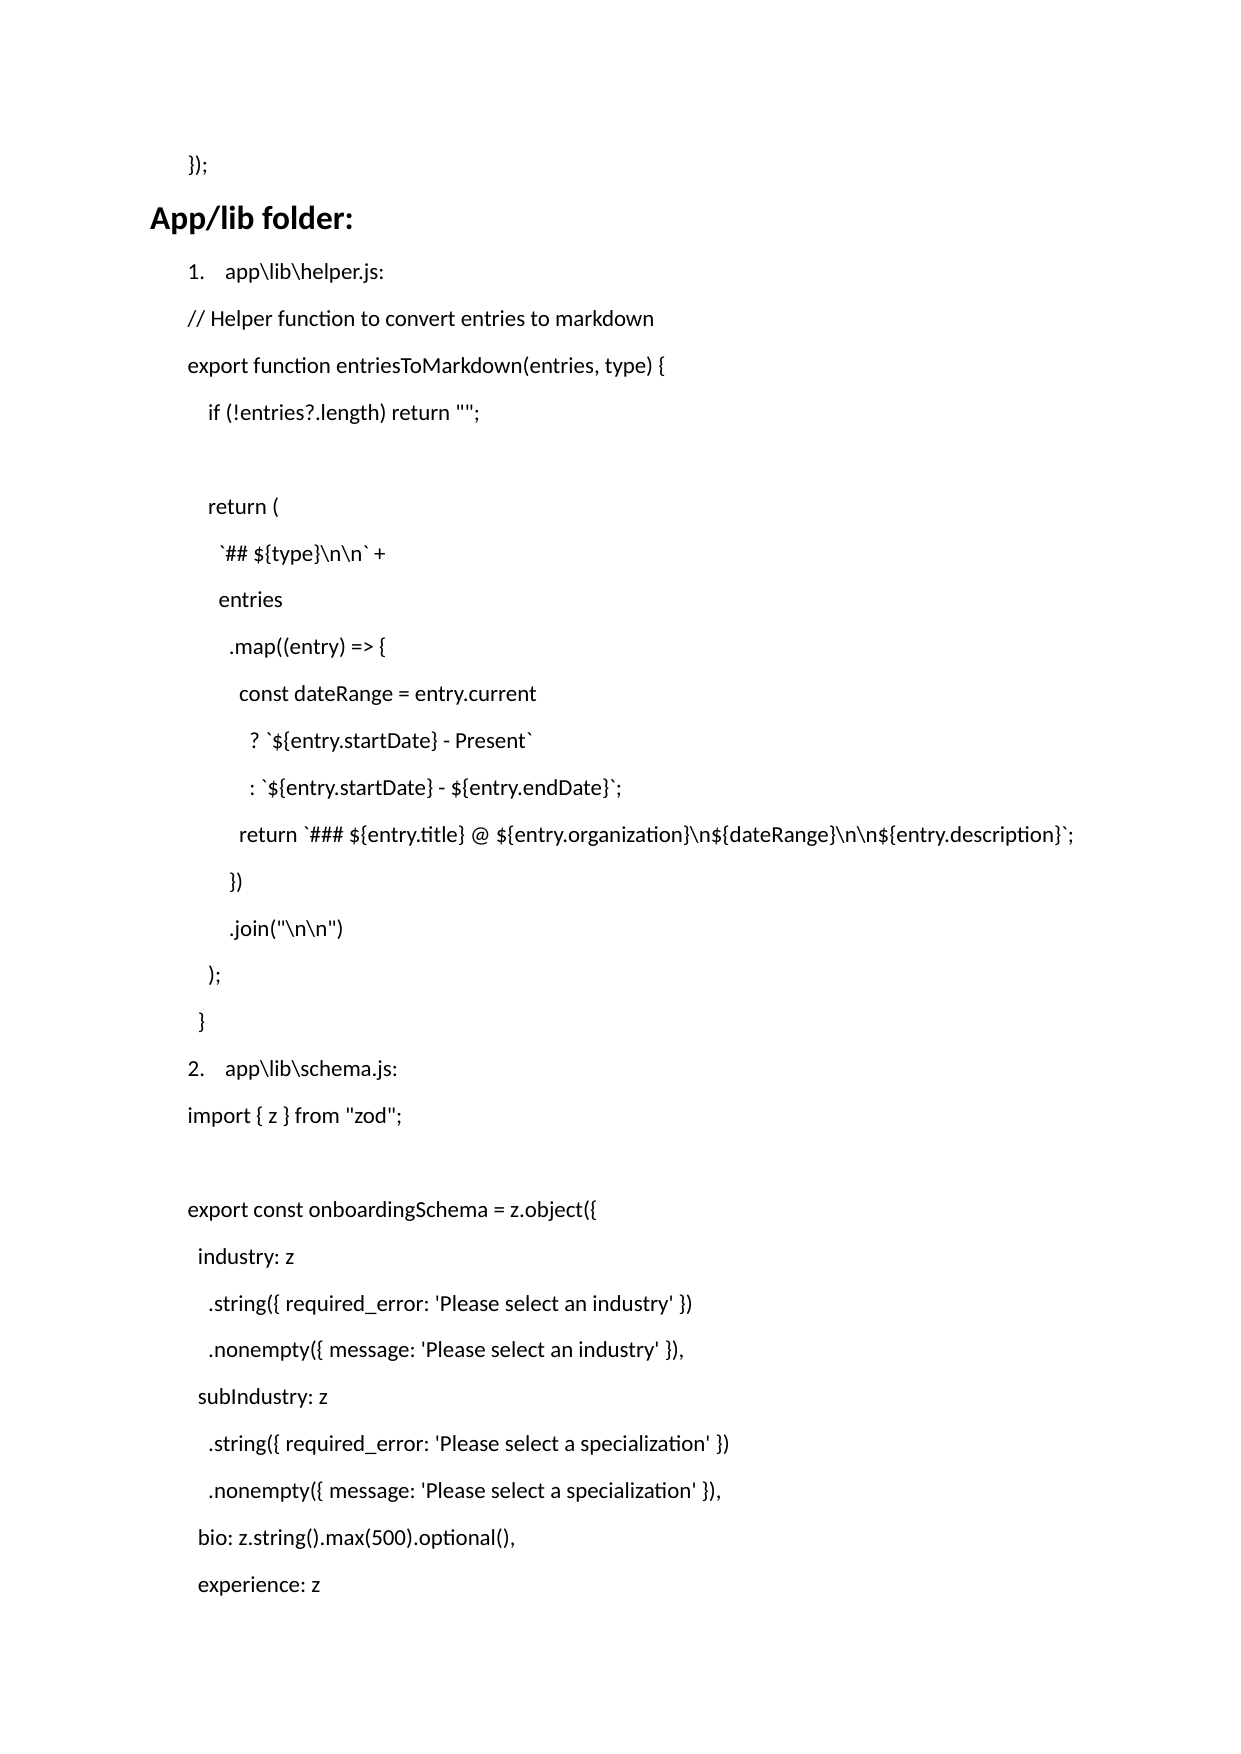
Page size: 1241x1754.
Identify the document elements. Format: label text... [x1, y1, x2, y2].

text entries [187, 586, 1090, 614]
text .map((entry) => { [187, 632, 1090, 661]
text const dateRange = entry.current [187, 679, 1090, 707]
text experience: z [187, 1570, 1090, 1598]
text if (!entries?.length) return ""; [187, 398, 1090, 426]
text : `${entry.startDate} - ${entry.endDate}`; [187, 773, 1090, 801]
text .string({ required_error: 'Please select an industry' }) [187, 1289, 1090, 1317]
text .join("\n\n") [187, 914, 1090, 942]
list app\lib\helper.js: [187, 257, 1090, 286]
text `## ${type}\n\n` + [187, 539, 1090, 567]
text bio: z.string().max(500).optional(), [187, 1523, 1090, 1551]
text ? `${entry.startDate} - Present` [187, 726, 1090, 754]
text subIndustry: z [187, 1382, 1090, 1411]
text }); [187, 150, 1090, 178]
text import { z } from "zod"; [187, 1101, 1090, 1129]
text return `### ${entry.title} @ ${entry.organization}\n${dateRange}\n\n${entry.description}`; [187, 820, 1090, 848]
text ); [187, 961, 1090, 989]
text .string({ required_error: 'Please select a specialization' }) [187, 1429, 1090, 1457]
text } [187, 1007, 1090, 1036]
text .nonempty({ message: 'Please select an industry' }), [187, 1336, 1090, 1364]
list app\lib\schema.js: [187, 1054, 1090, 1082]
text App/lib folder: [150, 197, 1090, 238]
text industry: z [187, 1242, 1090, 1270]
text return ( [187, 492, 1090, 520]
text }) [187, 867, 1090, 895]
text .nonempty({ message: 'Please select a specialization' }), [187, 1476, 1090, 1504]
text export const onboardingSchema = z.object({ [187, 1195, 1090, 1223]
text // Helper function to convert entries to markdown [187, 304, 1090, 332]
text export function entriesToMarkdown(entries, type) { [187, 351, 1090, 379]
